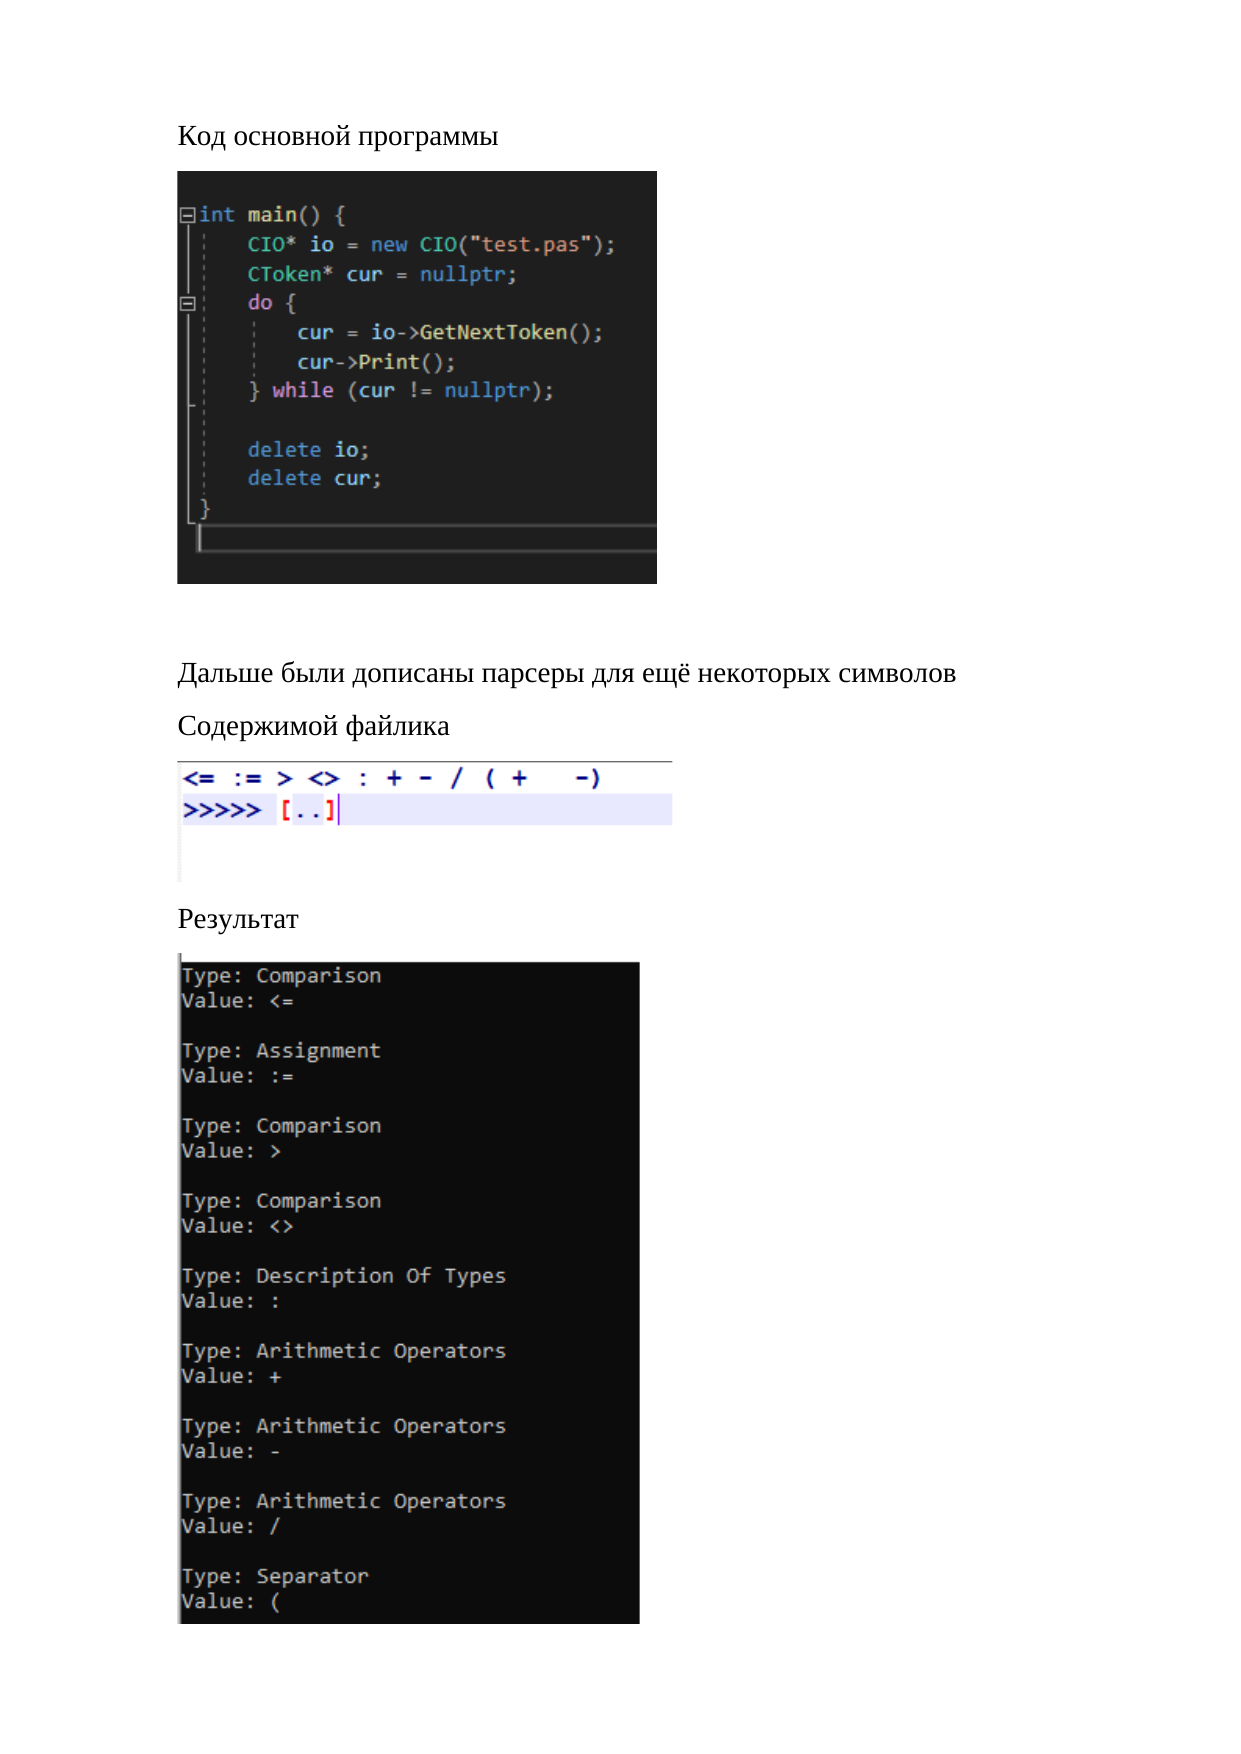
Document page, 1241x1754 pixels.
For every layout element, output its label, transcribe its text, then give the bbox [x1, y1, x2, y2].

text Код основной программы [177, 118, 1152, 152]
picture [177, 171, 657, 584]
picture [177, 953, 640, 1624]
text Результат [177, 901, 1152, 934]
picture [177, 761, 673, 882]
text Дальше были дописаны парсеры для ещё некоторых символов [177, 656, 1152, 689]
text Содержимой файлика [177, 708, 1152, 742]
